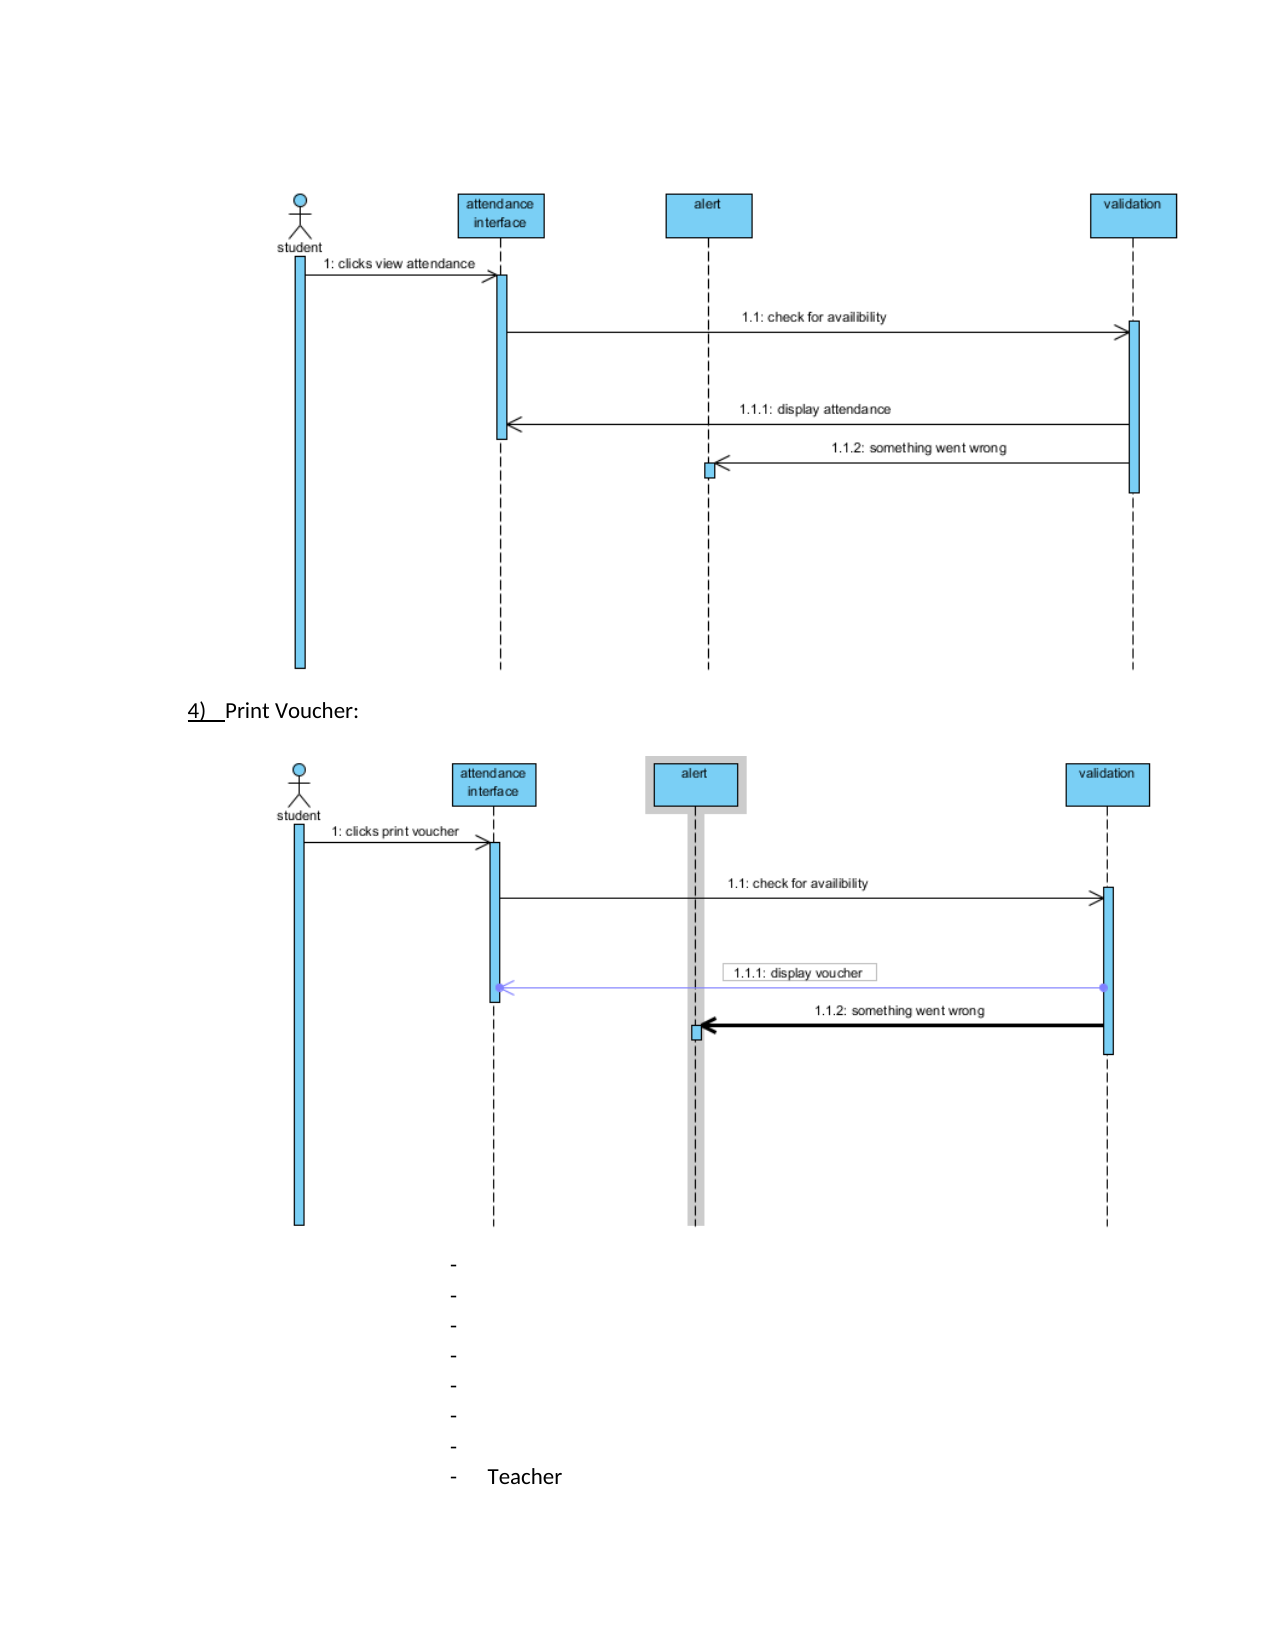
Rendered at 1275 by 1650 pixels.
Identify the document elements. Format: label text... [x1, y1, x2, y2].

list Print Voucher: [187, 696, 1125, 724]
list Teacher [450, 1462, 1125, 1490]
picture [225, 756, 1200, 1249]
picture [225, 180, 1200, 694]
